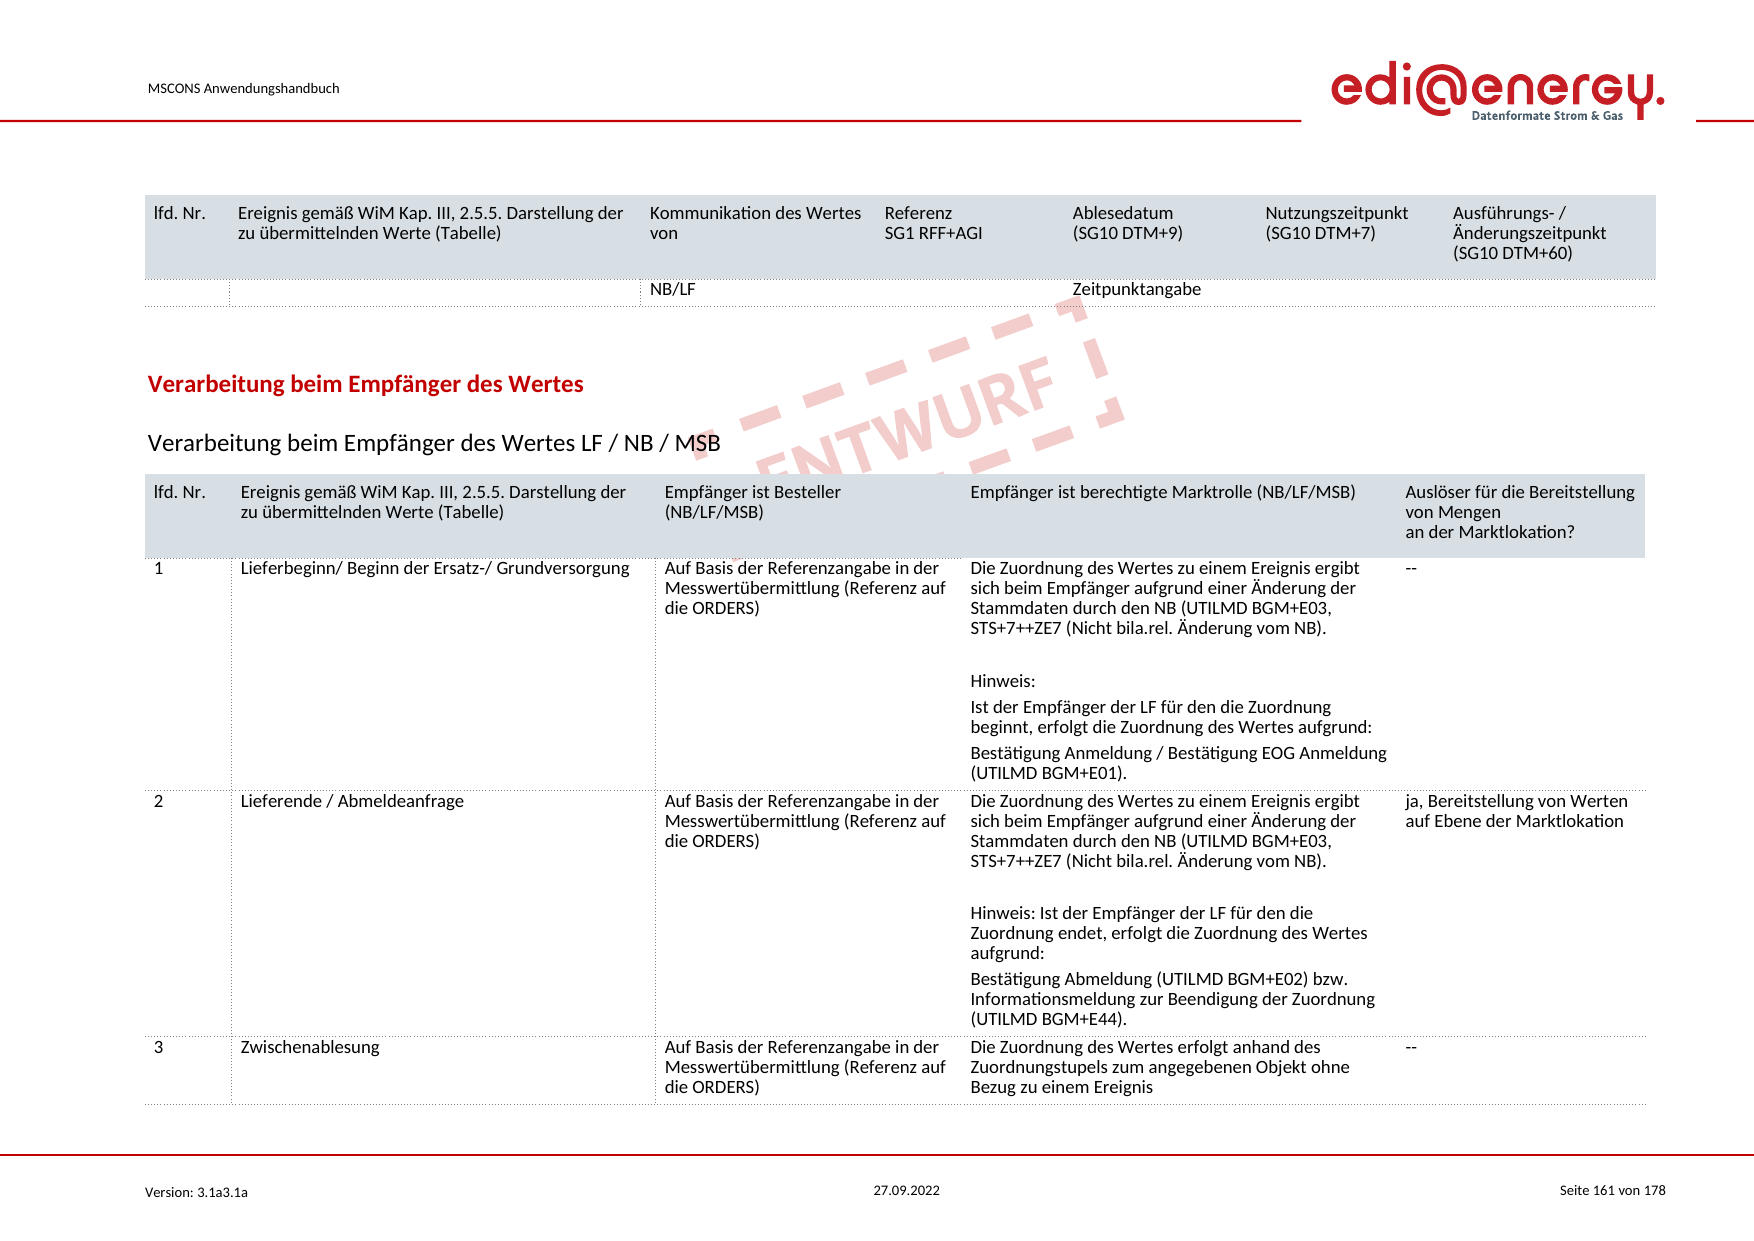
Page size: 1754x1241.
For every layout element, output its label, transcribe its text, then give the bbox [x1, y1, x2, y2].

text Verarbeitung beim Empfänger des Wertes LF / NB / MSB [148, 424, 1665, 457]
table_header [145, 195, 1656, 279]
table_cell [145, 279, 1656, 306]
text Verarbeitung beim Empfänger des Wertes [148, 366, 1665, 399]
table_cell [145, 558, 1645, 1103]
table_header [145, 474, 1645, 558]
